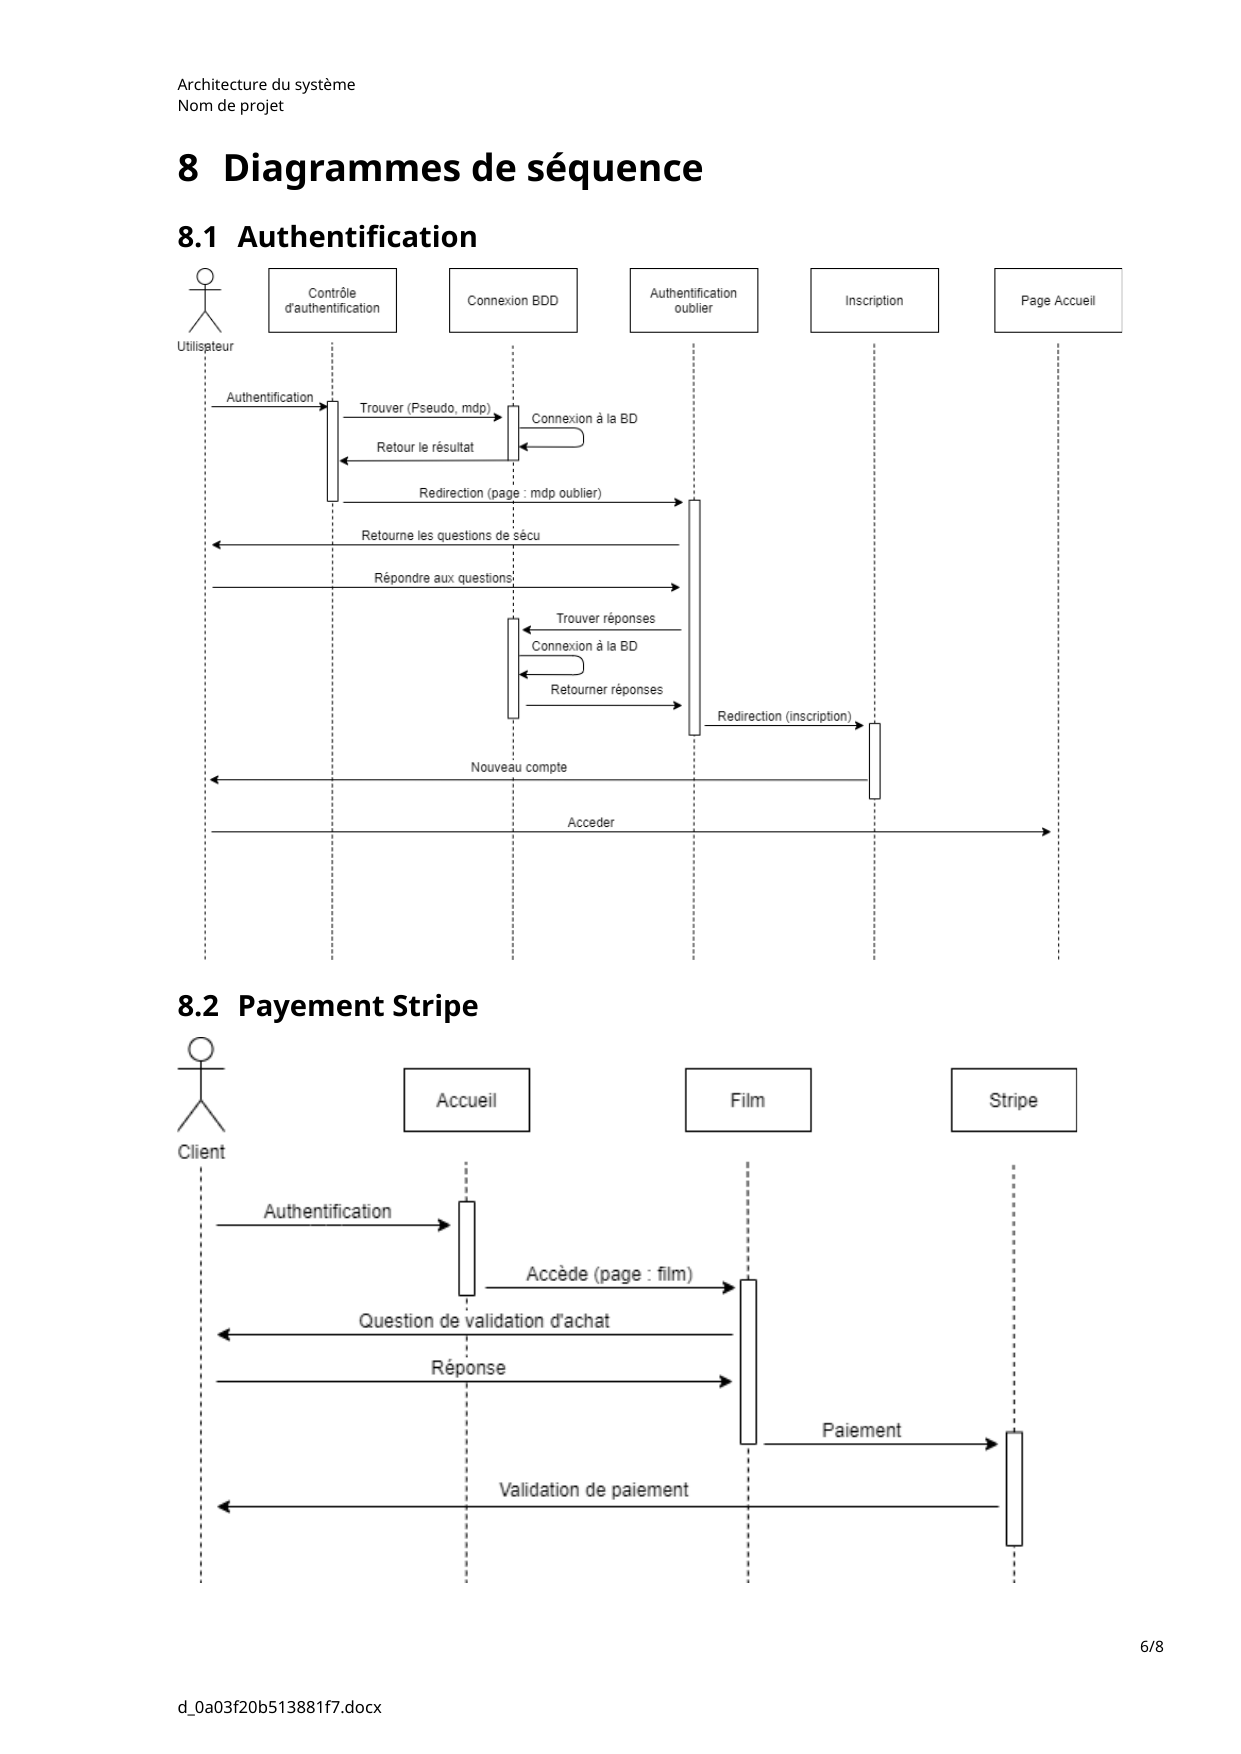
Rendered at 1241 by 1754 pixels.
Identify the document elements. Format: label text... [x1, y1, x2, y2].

subtitle Authentification [177, 216, 1122, 256]
picture [177, 268, 1123, 961]
subtitle Diagrammes de séquence [177, 141, 1122, 191]
picture [177, 1037, 1078, 1583]
subtitle Payement Stripe [177, 985, 1122, 1025]
